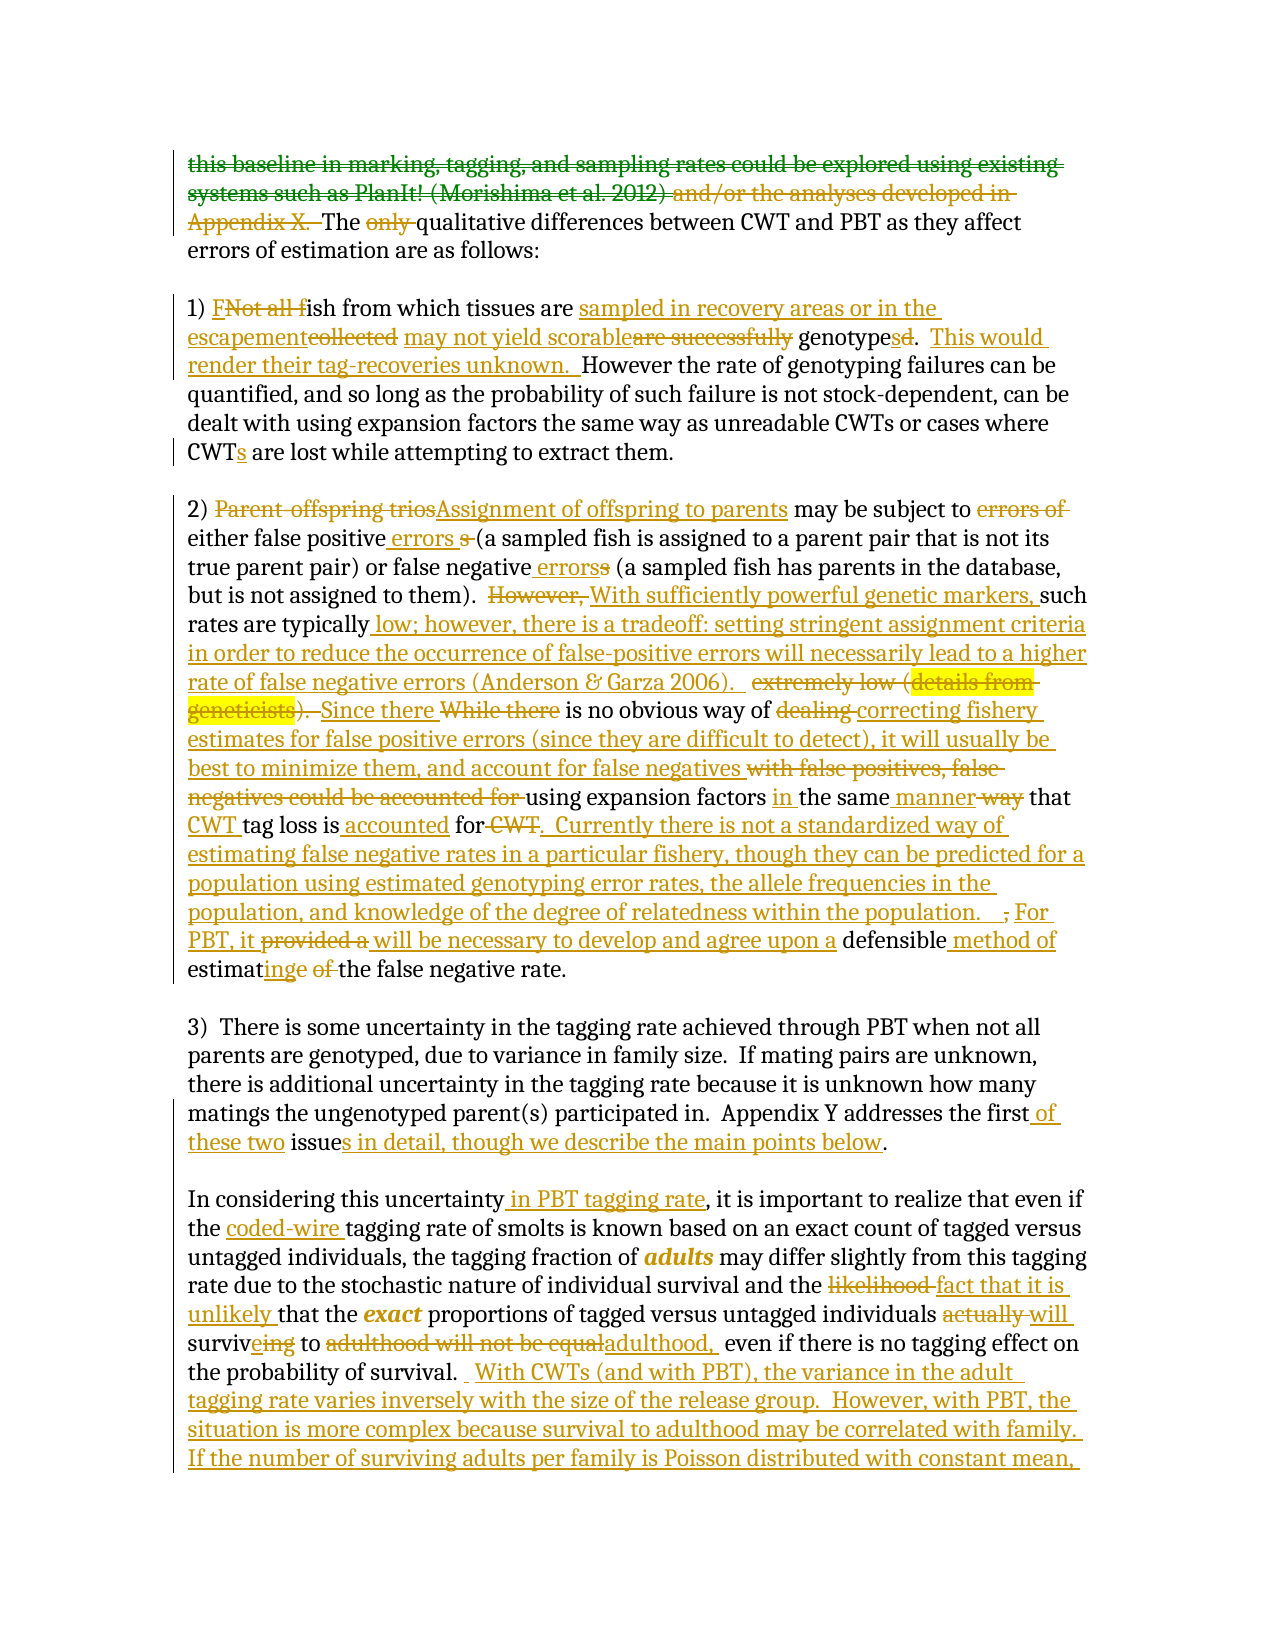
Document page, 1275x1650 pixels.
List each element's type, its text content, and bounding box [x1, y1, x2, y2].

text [187, 1185, 1087, 1472]
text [187, 150, 1087, 265]
text 1) ish from which tissues are genotype. However the rate of genotyping failures can be quantified, and so long as the probability of such failure is not stock-dependent, can be dealt with using expansion factors the same way as unreadable CWTs or cases where CWT are lost while attempting to extract them. [187, 294, 1087, 466]
text 2) may be subject to either false positive(a sampled fish is assigned to a parent pair that is not its true parent pair) or false negative (a sampled fish has parents in the database, but is not assigned to them). such rates are typically is no obvious way of using expansion factors the same that tag loss is for defensible estimat the false negative rate. [187, 495, 1087, 663]
text 2) may be subject to either false positive(a sampled fish is assigned to a parent pair that is not its true parent pair) or false negative (a sampled fish has parents in the database, but is not assigned to them). such rates are typically is no obvious way of using expansion factors the same that tag loss is for defensible estimat the false negative rate. [187, 664, 1087, 984]
text 3) There is some uncertainty in the tagging rate achieved through PBT when not all parents are genotyped, due to variance in family size. If mating pairs are unknown, there is additional uncertainty in the tagging rate because it is unknown how many matings the ungenotyped parent(s) participated in. Appendix Y addresses the first issue. [187, 1012, 1087, 1156]
